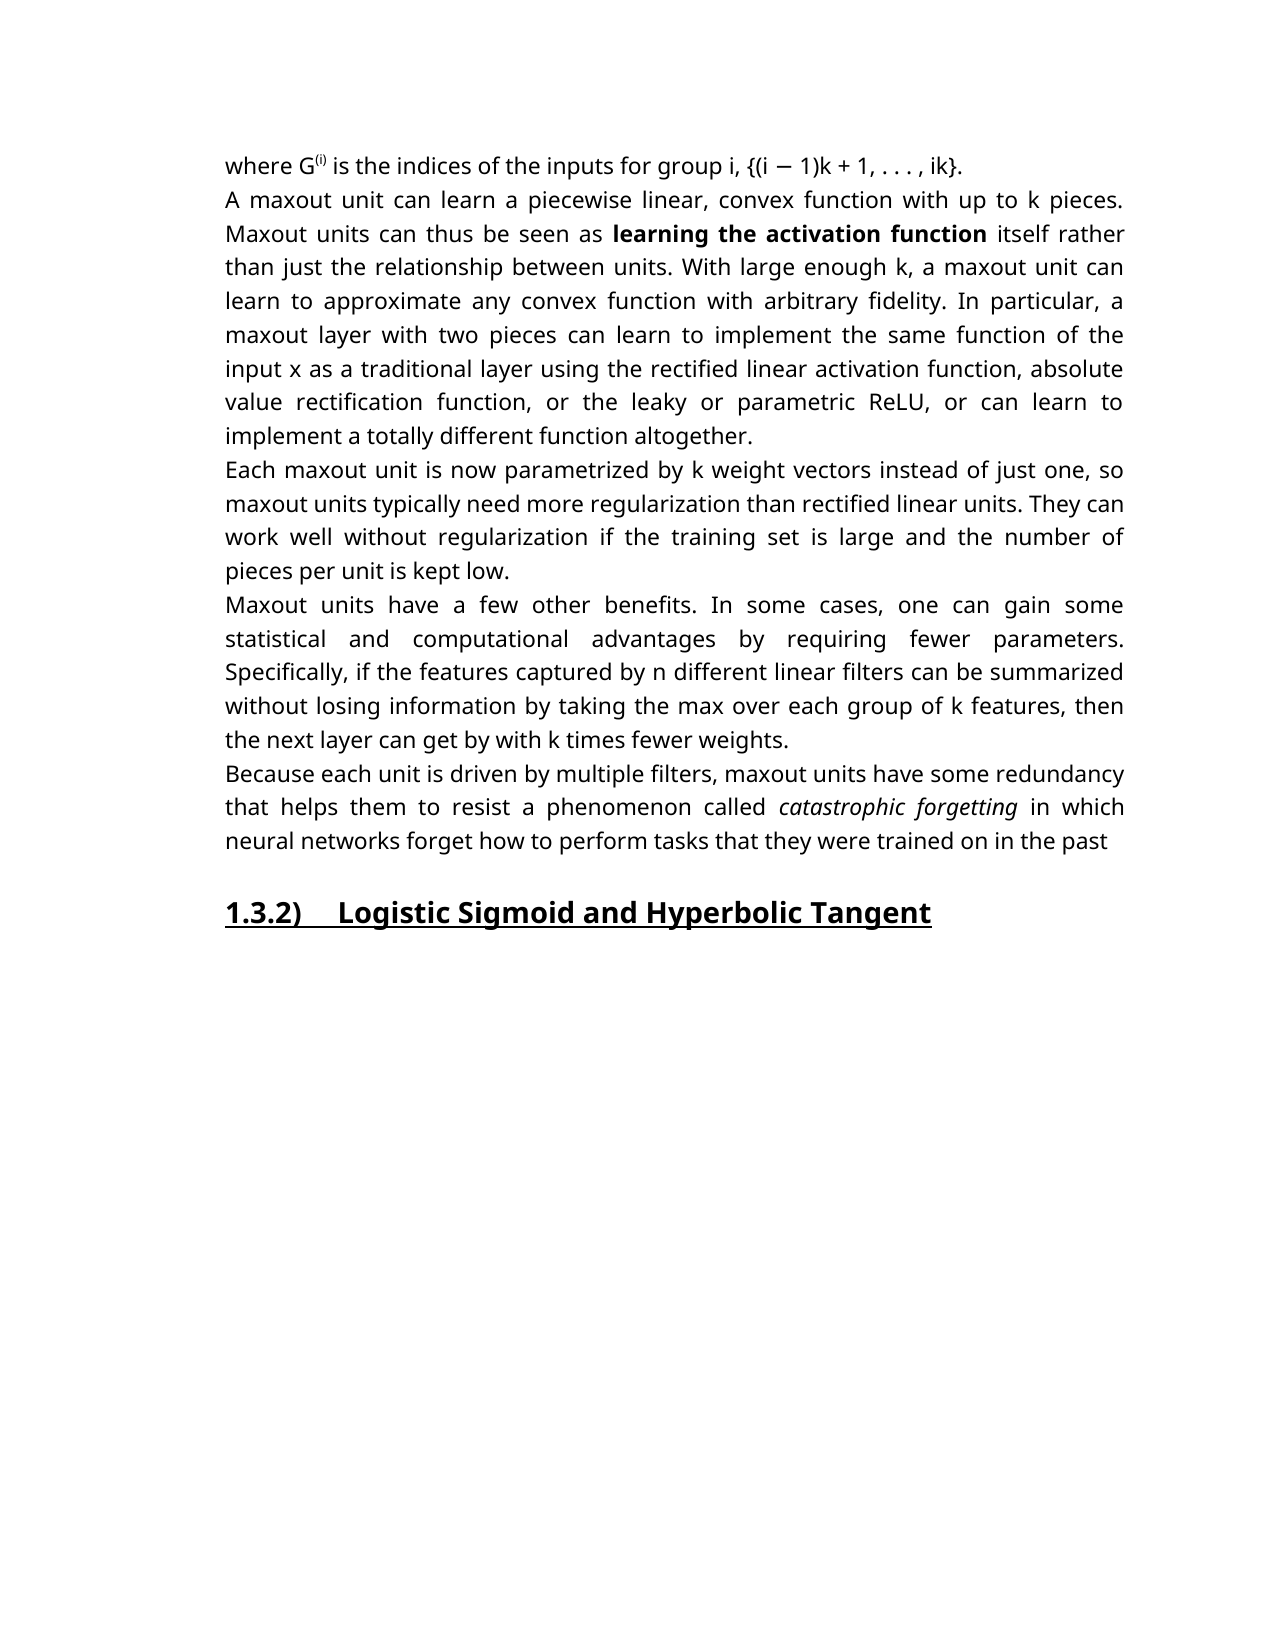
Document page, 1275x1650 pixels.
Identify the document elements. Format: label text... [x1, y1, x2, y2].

text where G(i) is the indices of the inputs for group i, {(i − 1)k + 1, . . . , ik}. [225, 150, 1125, 181]
text A maxout unit can learn a piecewise linear, convex function with up to k pieces. Maxout units can thus be seen as learning the activation function itself rather than just the relationship between units. With large enough k, a maxout unit can learn to approximate any convex function with arbitrary fidelity. In particular, a maxout layer with two pieces can learn to implement the same function of the input x as a traditional layer using the rectified linear activation function, absolute value rectification function, or the leaky or parametric ReLU, or can learn to implement a totally different function altogether. [225, 184, 1125, 451]
text Each maxout unit is now parametrized by k weight vectors instead of just one, so maxout units typically need more regularization than rectified linear units. They can work well without regularization if the training set is large and the number of pieces per unit is kept low. [225, 454, 1125, 586]
list Logistic Sigmoid and Hyperbolic Tangent [225, 892, 1125, 932]
text Because each unit is driven by multiple filters, maxout units have some redundancy that helps them to resist a phenomenon called catastrophic forgetting in which neural networks forget how to perform tasks that they were trained on in the past [225, 757, 1125, 856]
text Maxout units have a few other benefits. In some cases, one can gain some statistical and computational advantages by requiring fewer parameters. Specifically, if the features captured by n different linear filters can be summarized without losing information by taking the max over each group of k features, then the next layer can get by with k times fewer weights. [225, 589, 1125, 755]
